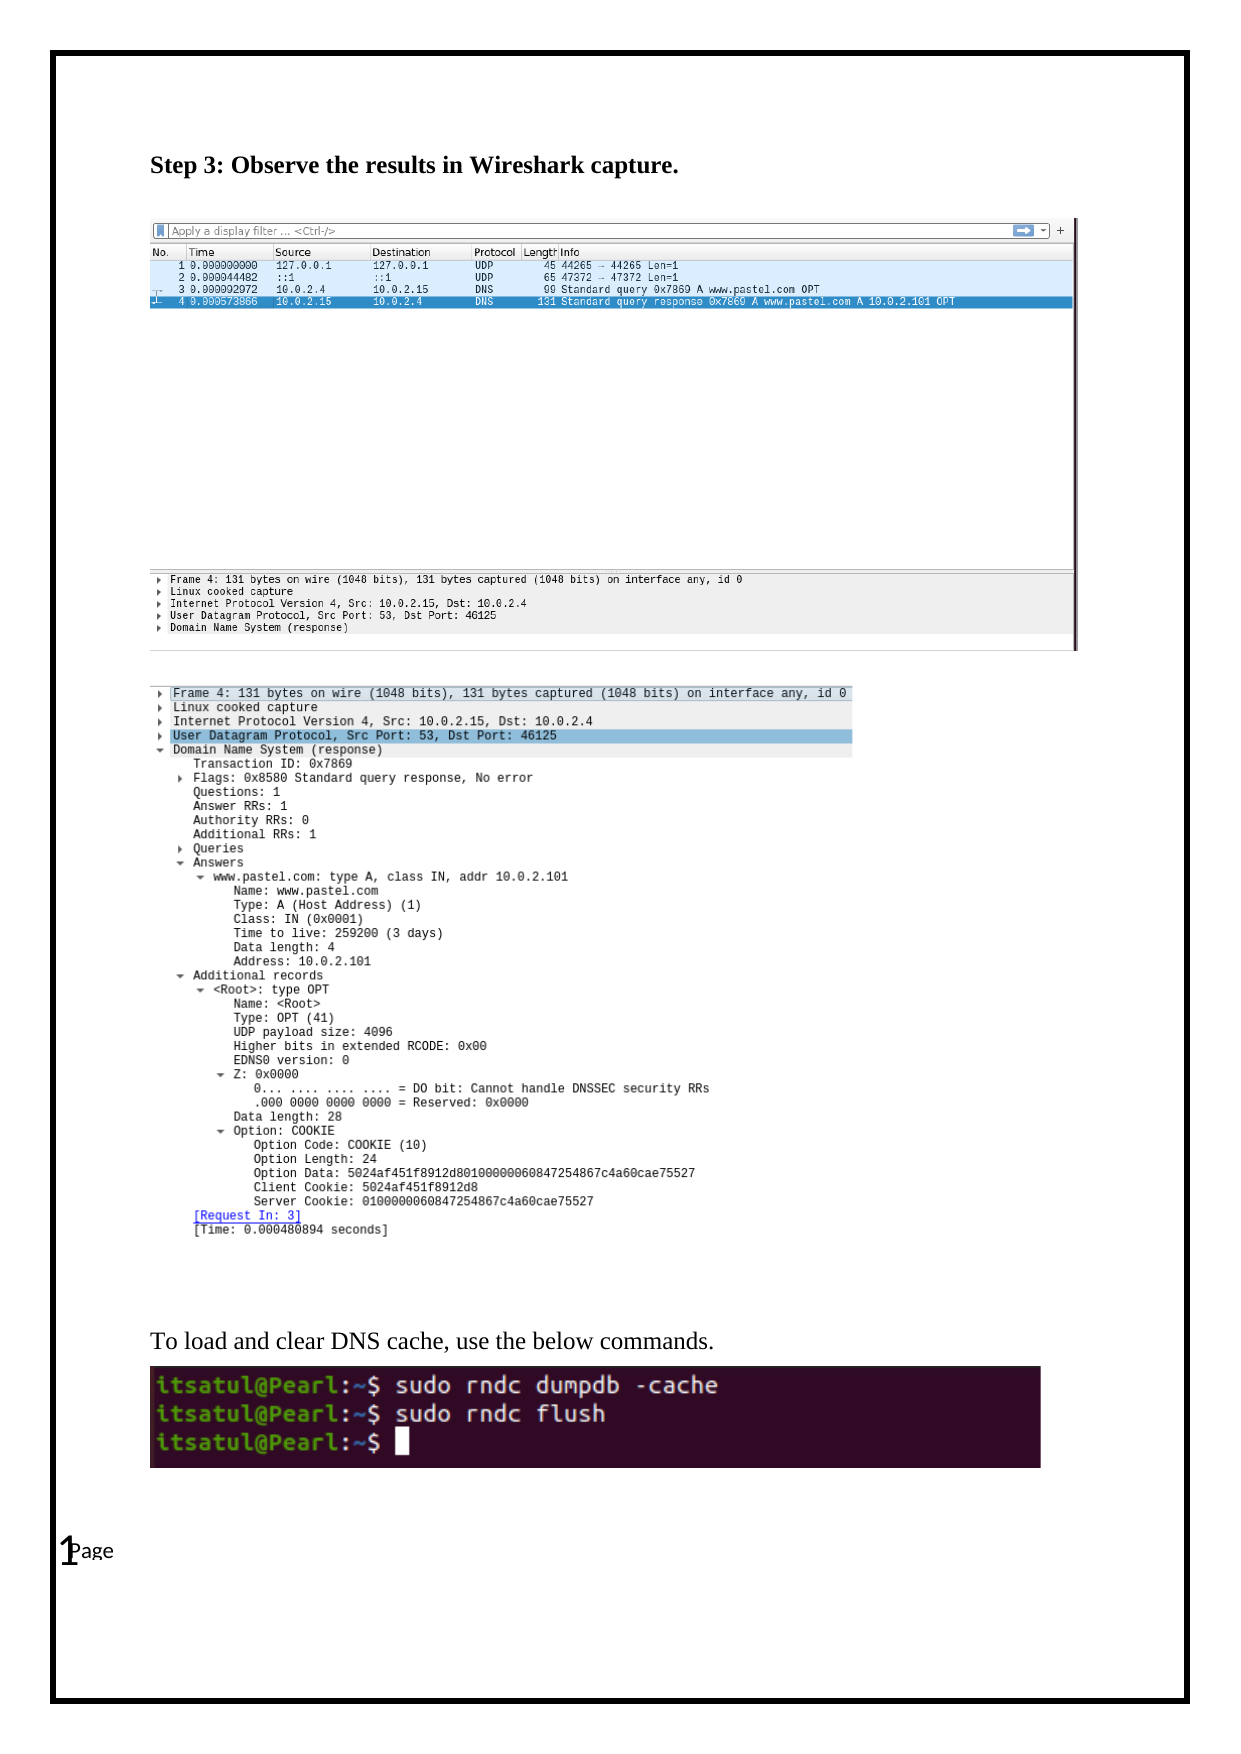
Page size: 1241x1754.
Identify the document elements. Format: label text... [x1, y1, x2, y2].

text To load and clear DNS cache, use the below commands. [150, 1326, 1080, 1355]
picture [150, 218, 1078, 651]
picture [150, 685, 853, 1281]
picture [150, 1366, 1041, 1468]
text Step 3: Observe the results in Wireshark capture. [150, 150, 1080, 179]
